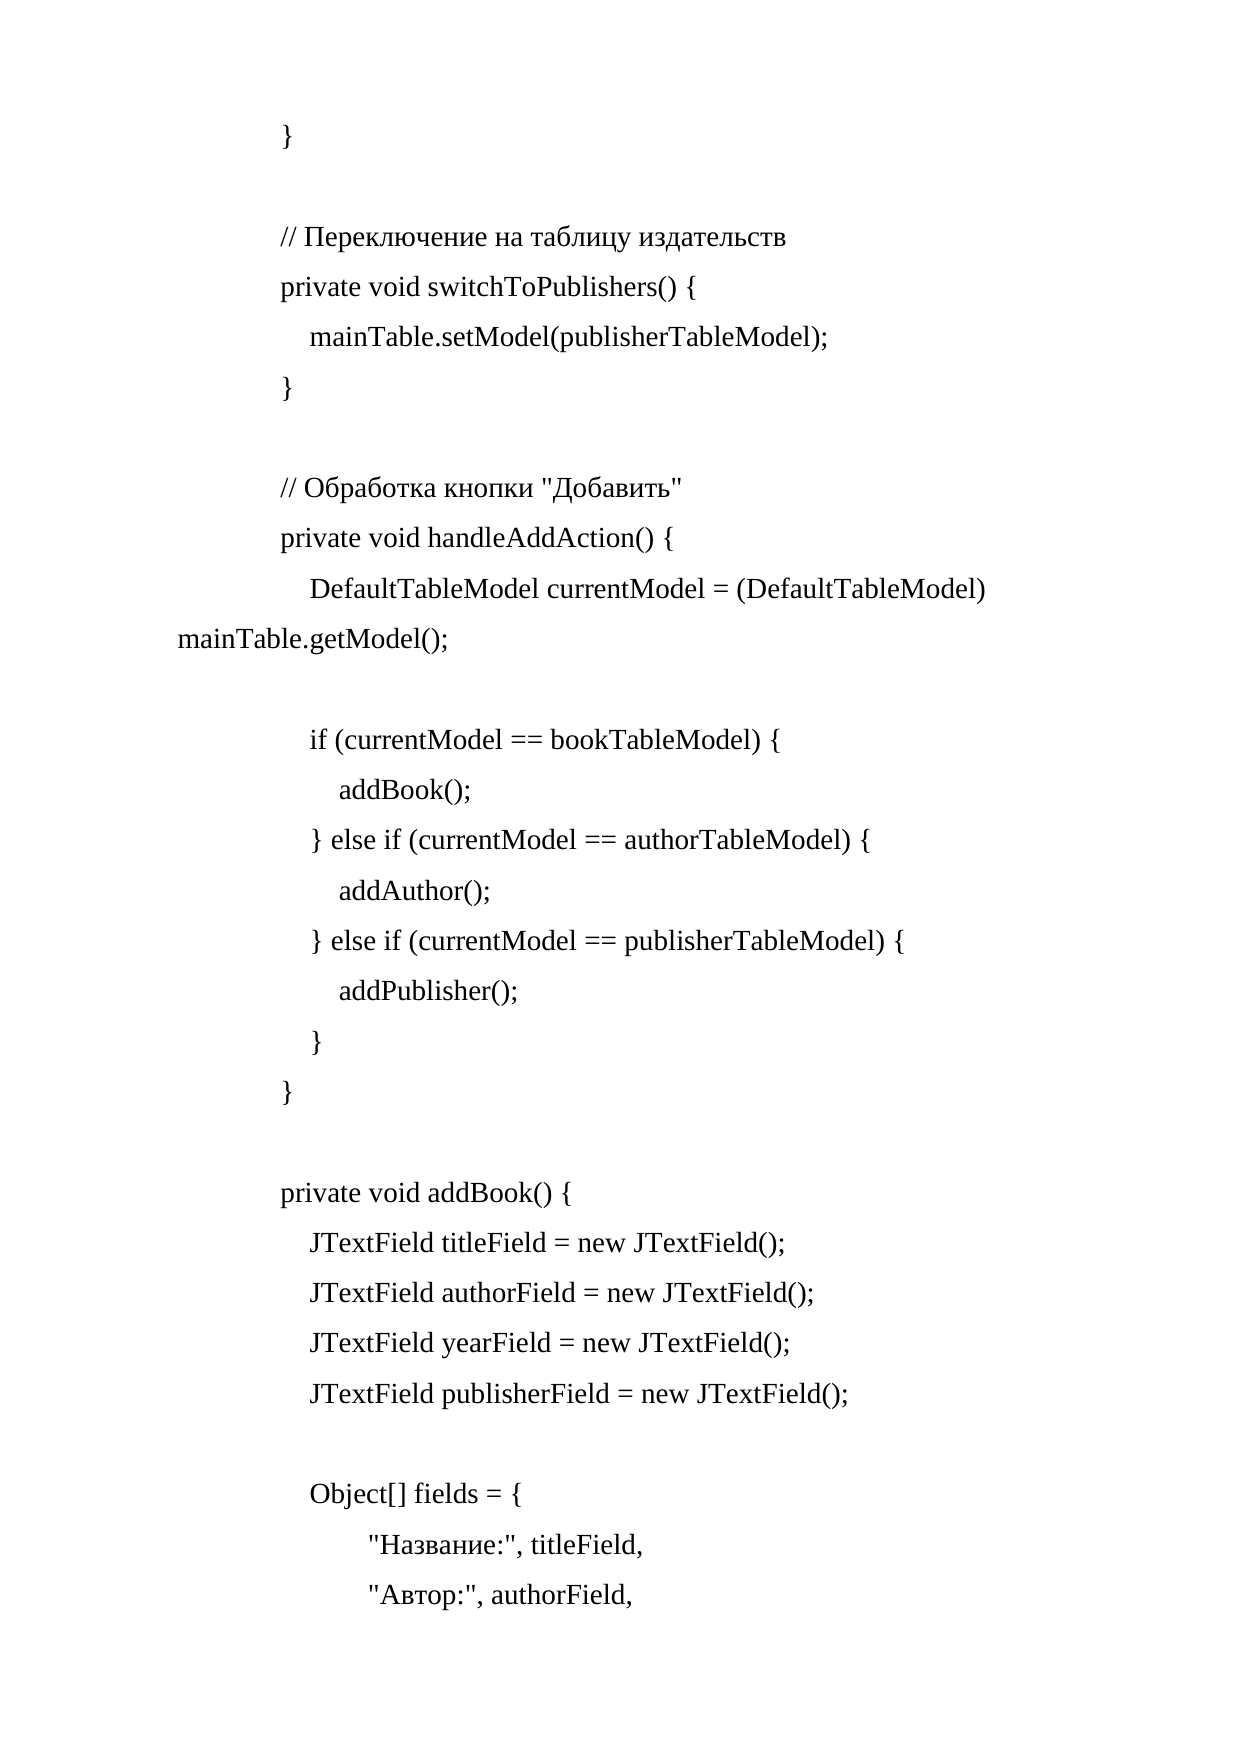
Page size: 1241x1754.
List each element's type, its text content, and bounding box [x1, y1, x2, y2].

text if (currentModel == bookTableModel) { [177, 722, 1152, 755]
text addAuthor(); [177, 873, 1152, 906]
text // Переключение на таблицу издательств [177, 219, 1152, 252]
text JTextField yearField = new JTextField(); [177, 1326, 1152, 1359]
text // Обработка кнопки "Добавить" [177, 470, 1152, 504]
text private void switchToPublishers() { [177, 269, 1152, 303]
text JTextField titleField = new JTextField(); [177, 1225, 1152, 1258]
text "Название:", titleField, [177, 1527, 1152, 1560]
text "Автор:", authorField, [177, 1577, 1152, 1611]
text addPublisher(); [177, 973, 1152, 1007]
text } else if (currentModel == authorTableModel) { [177, 822, 1152, 856]
text JTextField authorField = new JTextField(); [177, 1275, 1152, 1309]
text } [177, 118, 1152, 152]
text JTextField publisherField = new JTextField(); [177, 1376, 1152, 1409]
text private void addBook() { [177, 1175, 1152, 1208]
text DefaultTableModel currentModel = (DefaultTableModel) mainTable.getModel(); [177, 571, 1152, 655]
text } [177, 1074, 1152, 1108]
text } [177, 1024, 1152, 1057]
text } else if (currentModel == publisherTableModel) { [177, 923, 1152, 957]
text addBook(); [177, 772, 1152, 806]
text } [177, 370, 1152, 403]
text mainTable.setModel(publisherTableModel); [177, 319, 1152, 353]
text private void handleAddAction() { [177, 521, 1152, 554]
text Object[] fields = { [177, 1477, 1152, 1510]
